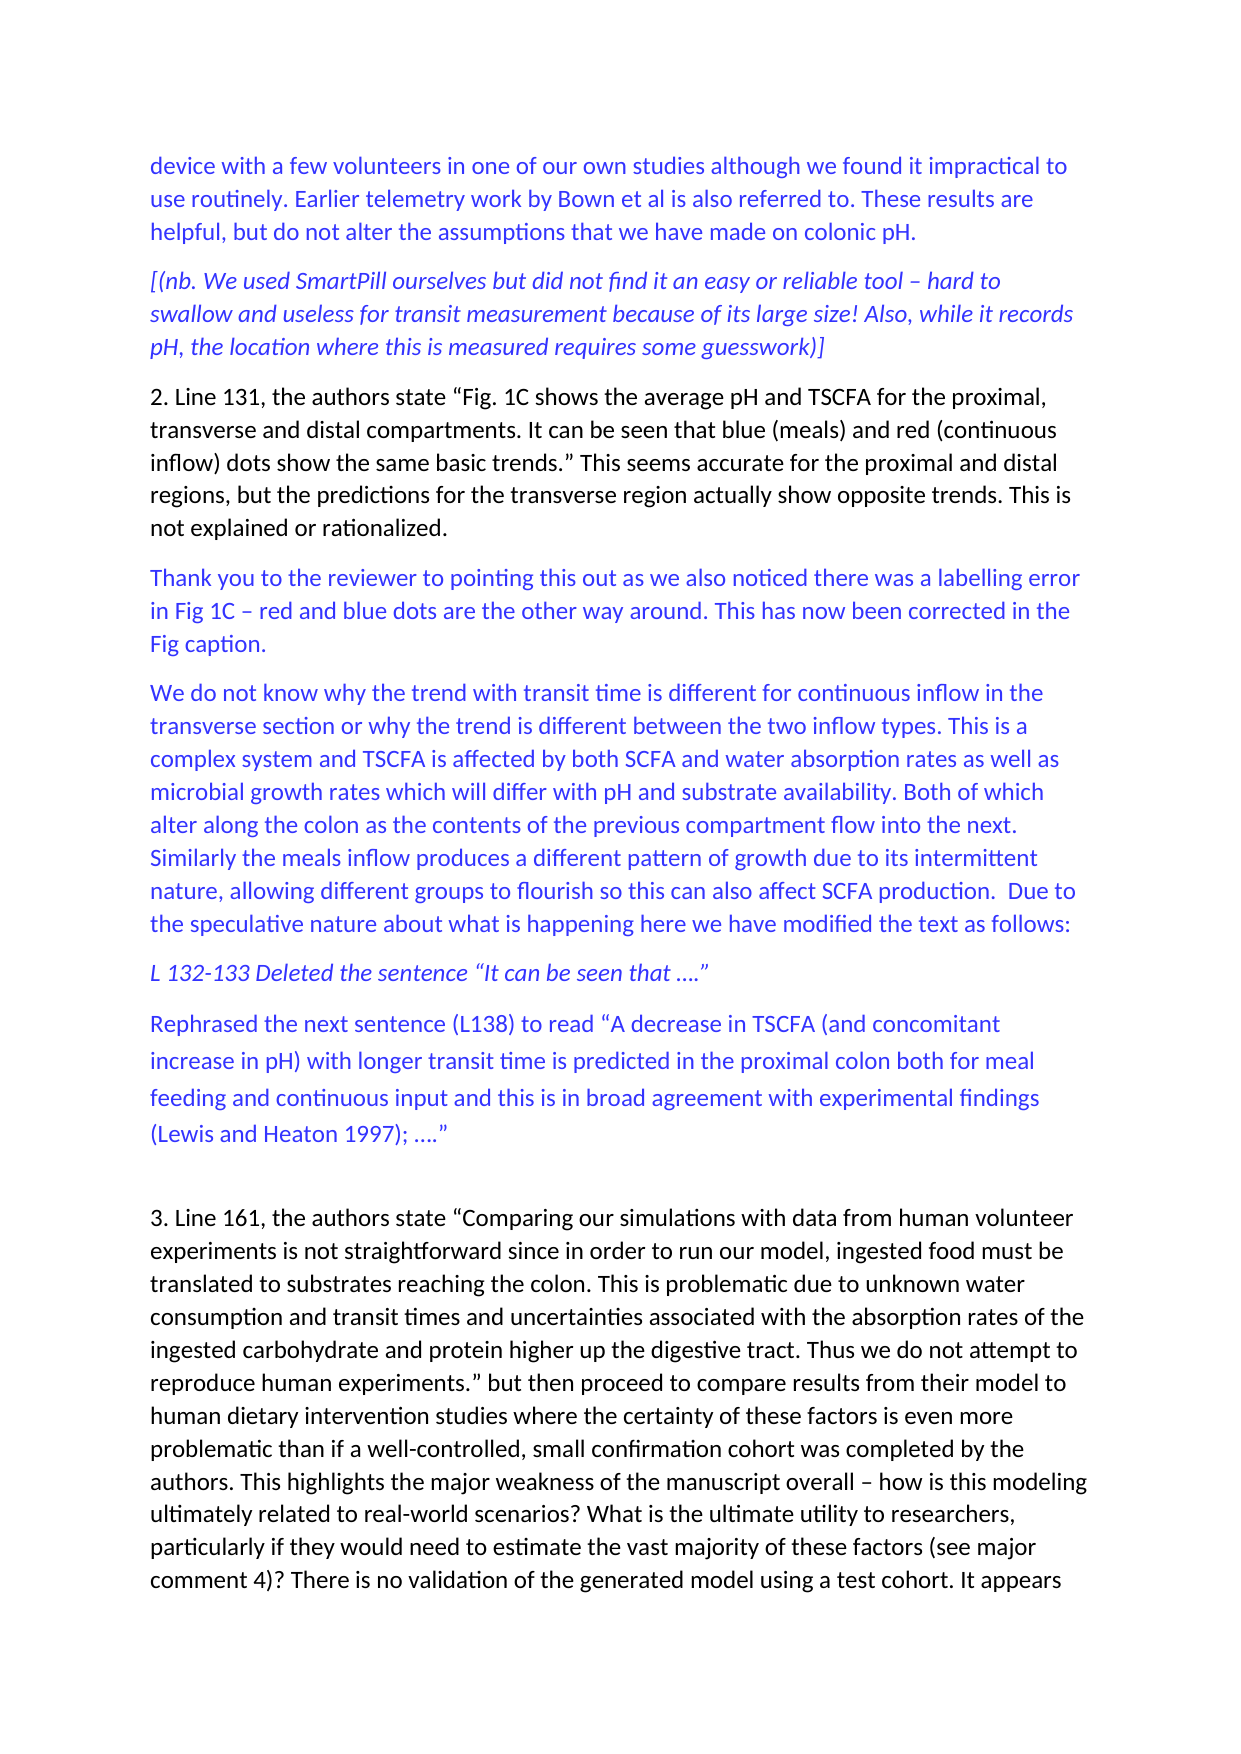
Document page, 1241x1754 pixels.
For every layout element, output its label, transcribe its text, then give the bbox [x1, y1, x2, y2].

text 2. Line 131, the authors state “Fig. 1C shows the average pH and TSCFA for the proximal, transverse and distal compartments. It can be seen that blue (meals) and red (continuous inflow) dots show the same basic trends.” This seems accurate for the proximal and distal regions, but the predictions for the transverse region actually show opposite trends. This is not explained or rationalized. [150, 381, 1090, 543]
text L 132-133 Deleted the sentence “It can be seen that ….” [150, 957, 1090, 988]
text We do not know why the trend with transit time is different for continuous inflow in the transverse section or why the trend is different between the two inflow types. This is a complex system and TSCFA is affected by both SCFA and water absorption rates as well as microbial growth rates which will differ with pH and substrate availability. Both of which alter along the colon as the contents of the previous compartment flow into the next. Similarly the meals inflow produces a different pattern of growth due to its intermittent nature, allowing different groups to flourish so this can also affect SCFA production. Due to the speculative nature about what is happening here we have modified the text as follows: [150, 677, 1090, 938]
text Rephrased the next sentence (L138) to read “A decrease in TSCFA (and concomitant increase in pH) with longer transit time is predicted in the proximal colon both for meal feeding and continuous input and this is in broad agreement with experimental findings (Lewis and Heaton 1997); ….” [150, 1009, 1090, 1149]
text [150, 150, 1090, 246]
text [150, 1169, 1090, 1595]
text [(nb. We used SmartPill ourselves but did not find it an easy or reliable tool – hard to swallow and useless for transit measurement because of its large size! Also, while it records pH, the location where this is measured requires some guesswork)] [150, 265, 1090, 362]
text Thank you to the reviewer to pointing this out as we also noticed there was a labelling error in Fig 1C – red and blue dots are the other way around. This has now been corrected in the Fig caption. [150, 562, 1090, 658]
